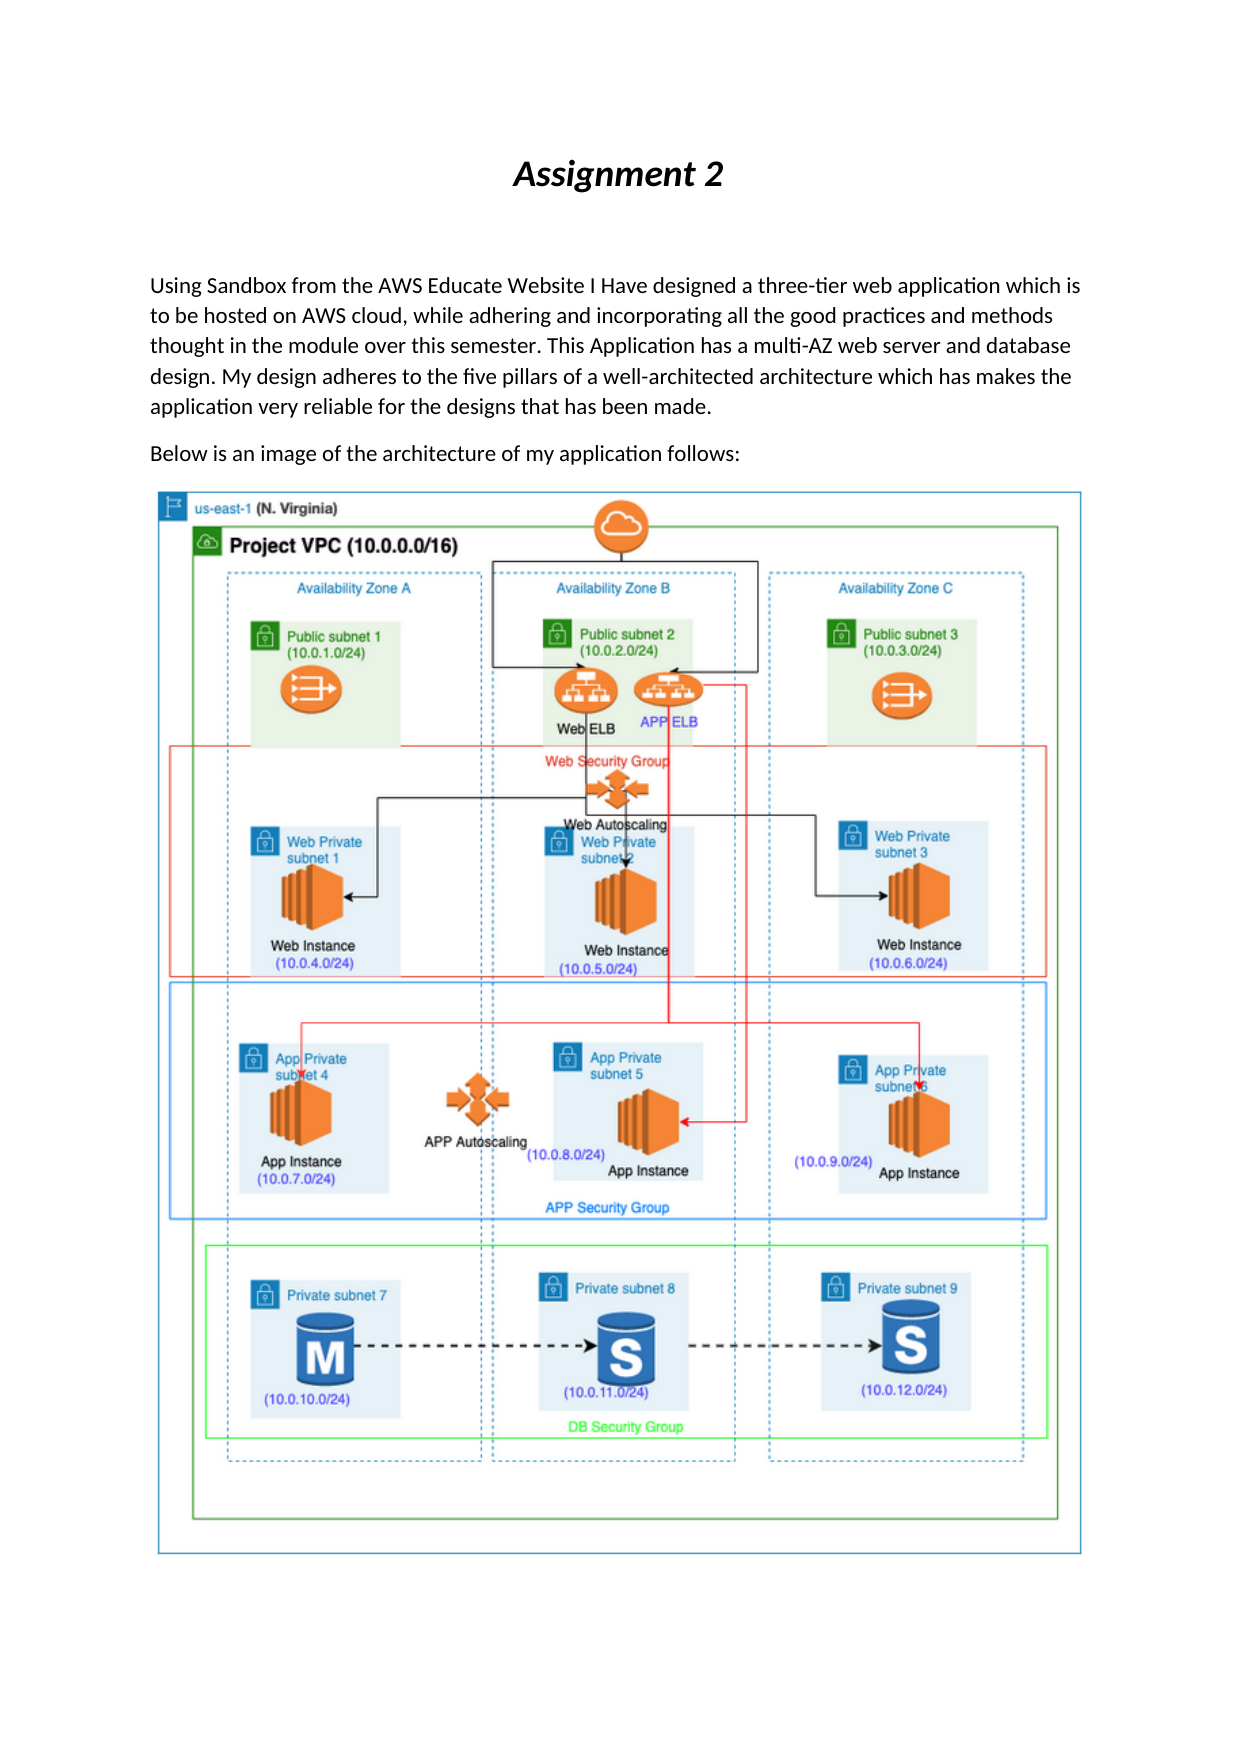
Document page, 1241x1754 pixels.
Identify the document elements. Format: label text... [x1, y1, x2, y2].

picture [150, 485, 1091, 1561]
text Using Sandbox from the AWS Educate Website I Have designed a three-tier web application which is to be hosted on AWS cloud, while adhering and incorporating all the good practices and methods thought in the module over this semester. This Application has a multi-AZ web server and database design. My design adheres to the five pillars of a well-architected architecture which has makes the application very reliable for the designs that has been made. [150, 271, 1090, 420]
text Assignment 2 [150, 150, 1090, 196]
text Below is an image of the architecture of my application follows: [150, 439, 1090, 467]
